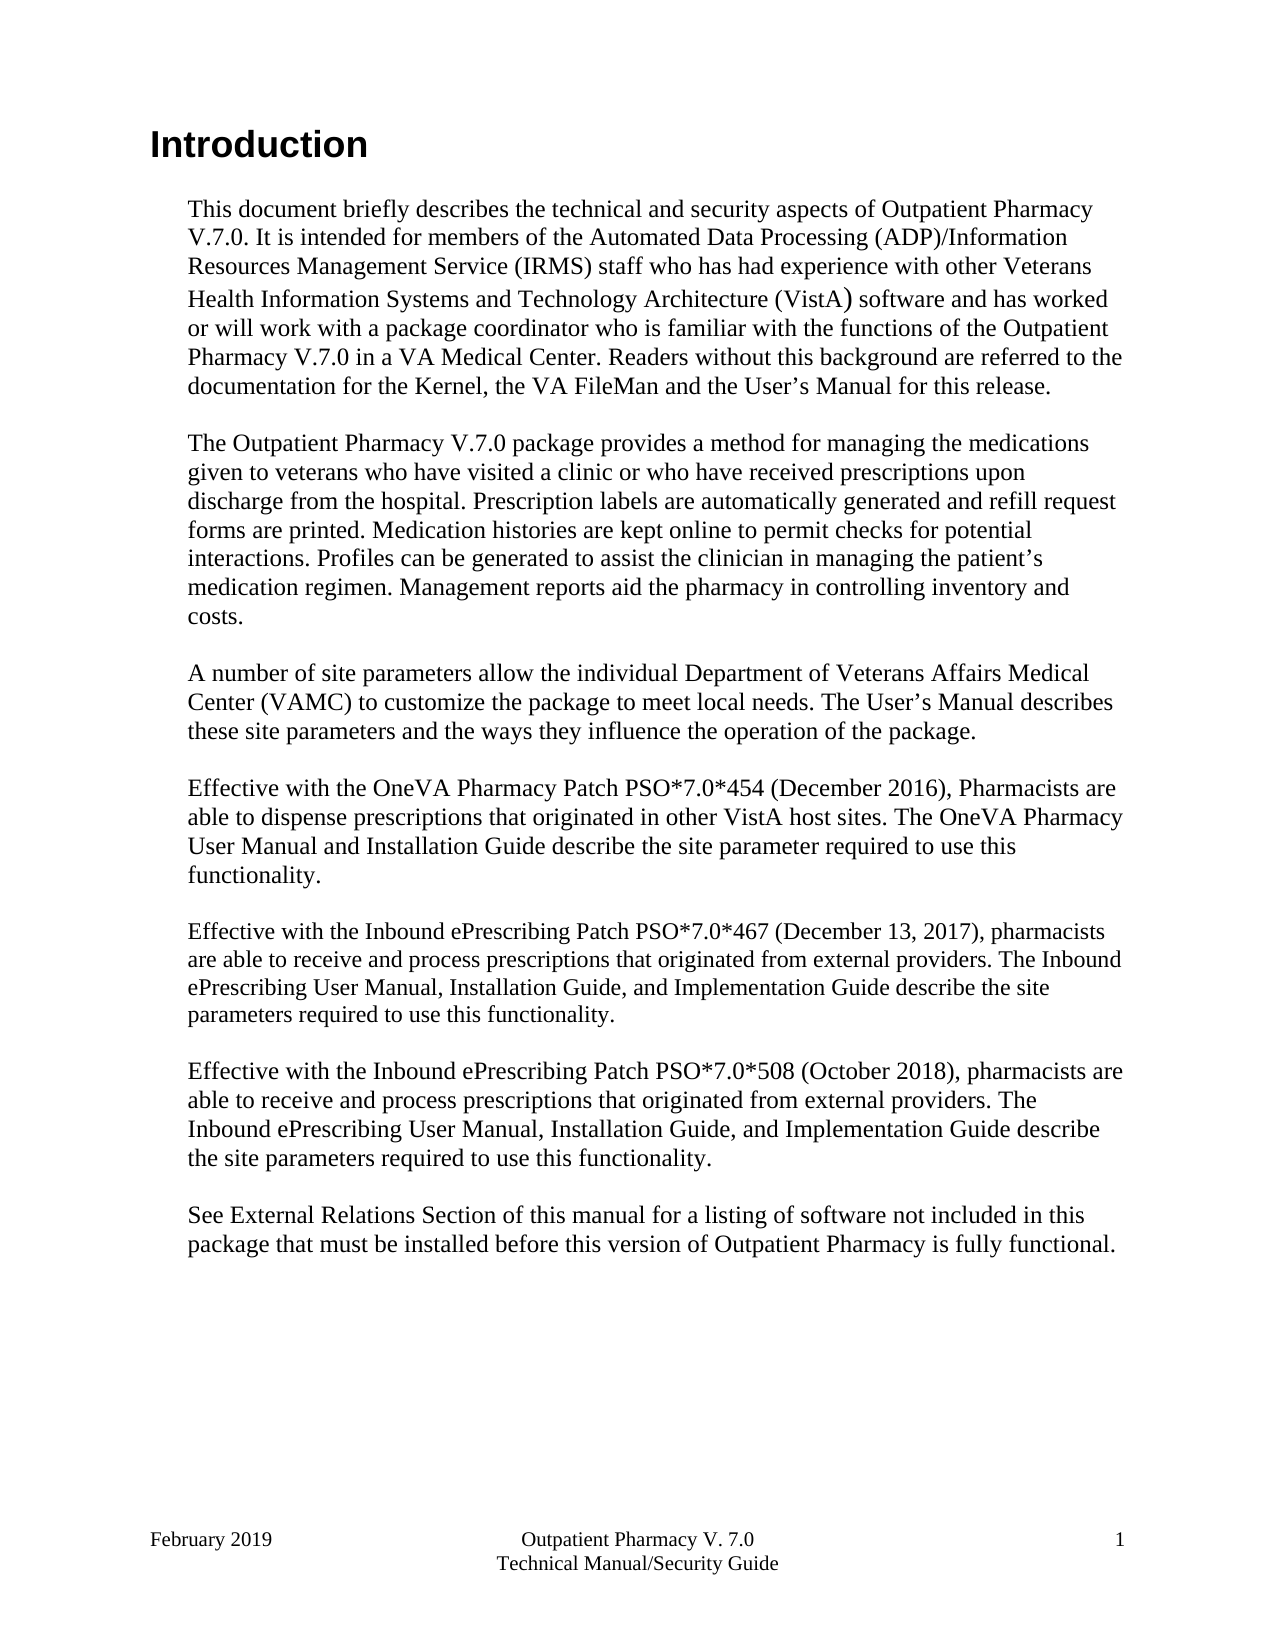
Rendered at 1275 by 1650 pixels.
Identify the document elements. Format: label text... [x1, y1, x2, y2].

text A number of site parameters allow the individual Department of Veterans Affairs Medical Center (VAMC) to customize the package to meet local needs. The User’s Manual describes these site parameters and the ways they influence the operation of the package. [187, 658, 1125, 745]
text The Outpatient Pharmacy V.7.0 package provides a method for managing the medications given to veterans who have visited a clinic or who have received prescriptions upon discharge from the hospital. Prescription labels are automatically generated and refill request forms are printed. Medication histories are kept online to permit checks for potential interactions. Profiles can be generated to assist the clinician in managing the patient’s medication regimen. Management reports aid the pharmacy in controlling inventory and costs. [187, 428, 1125, 630]
text Effective with the OneVA Pharmacy Patch PSO*7.0*454 (December 2016), Pharmacists are able to dispense prescriptions that originated in other VistA host sites. The OneVA Pharmacy User Manual and Installation Guide describe the site parameter required to use this functionality. [187, 773, 1125, 888]
text See External Relations Section of this manual for a listing of software not included in this package that must be installed before this version of Outpatient Pharmacy is fully functional. [187, 1200, 1125, 1258]
text Effective with the Inbound ePrescribing Patch PSO*7.0*467 (December 13, 2017), pharmacists are able to receive and process prescriptions that originated from external providers. The Inbound ePrescribing User Manual, Installation Guide, and Implementation Guide describe the site parameters required to use this functionality. [187, 917, 1125, 1028]
subtitle Introduction [150, 122, 1125, 165]
text Effective with the Inbound ePrescribing Patch PSO*7.0*508 (October 2018), pharmacists are able to receive and process prescriptions that originated from external providers. The Inbound ePrescribing User Manual, Installation Guide, and Implementation Guide describe the site parameters required to use this functionality. [187, 1056, 1125, 1171]
text This document briefly describes the technical and security aspects of Outpatient Pharmacy V.7.0. It is intended for members of the Automated Data Processing (ADP)/Information Resources Management Service (IRMS) staff who has had experience with other Veterans Health Information Systems and Technology Architecture (VistA) software and has worked or will work with a package coordinator who is familiar with the functions of the Outpatient Pharmacy V.7.0 in a VA Medical Center. Readers without this background are referred to the documentation for the Kernel, the VA FileMan and the User’s Manual for this release. [187, 194, 1125, 400]
